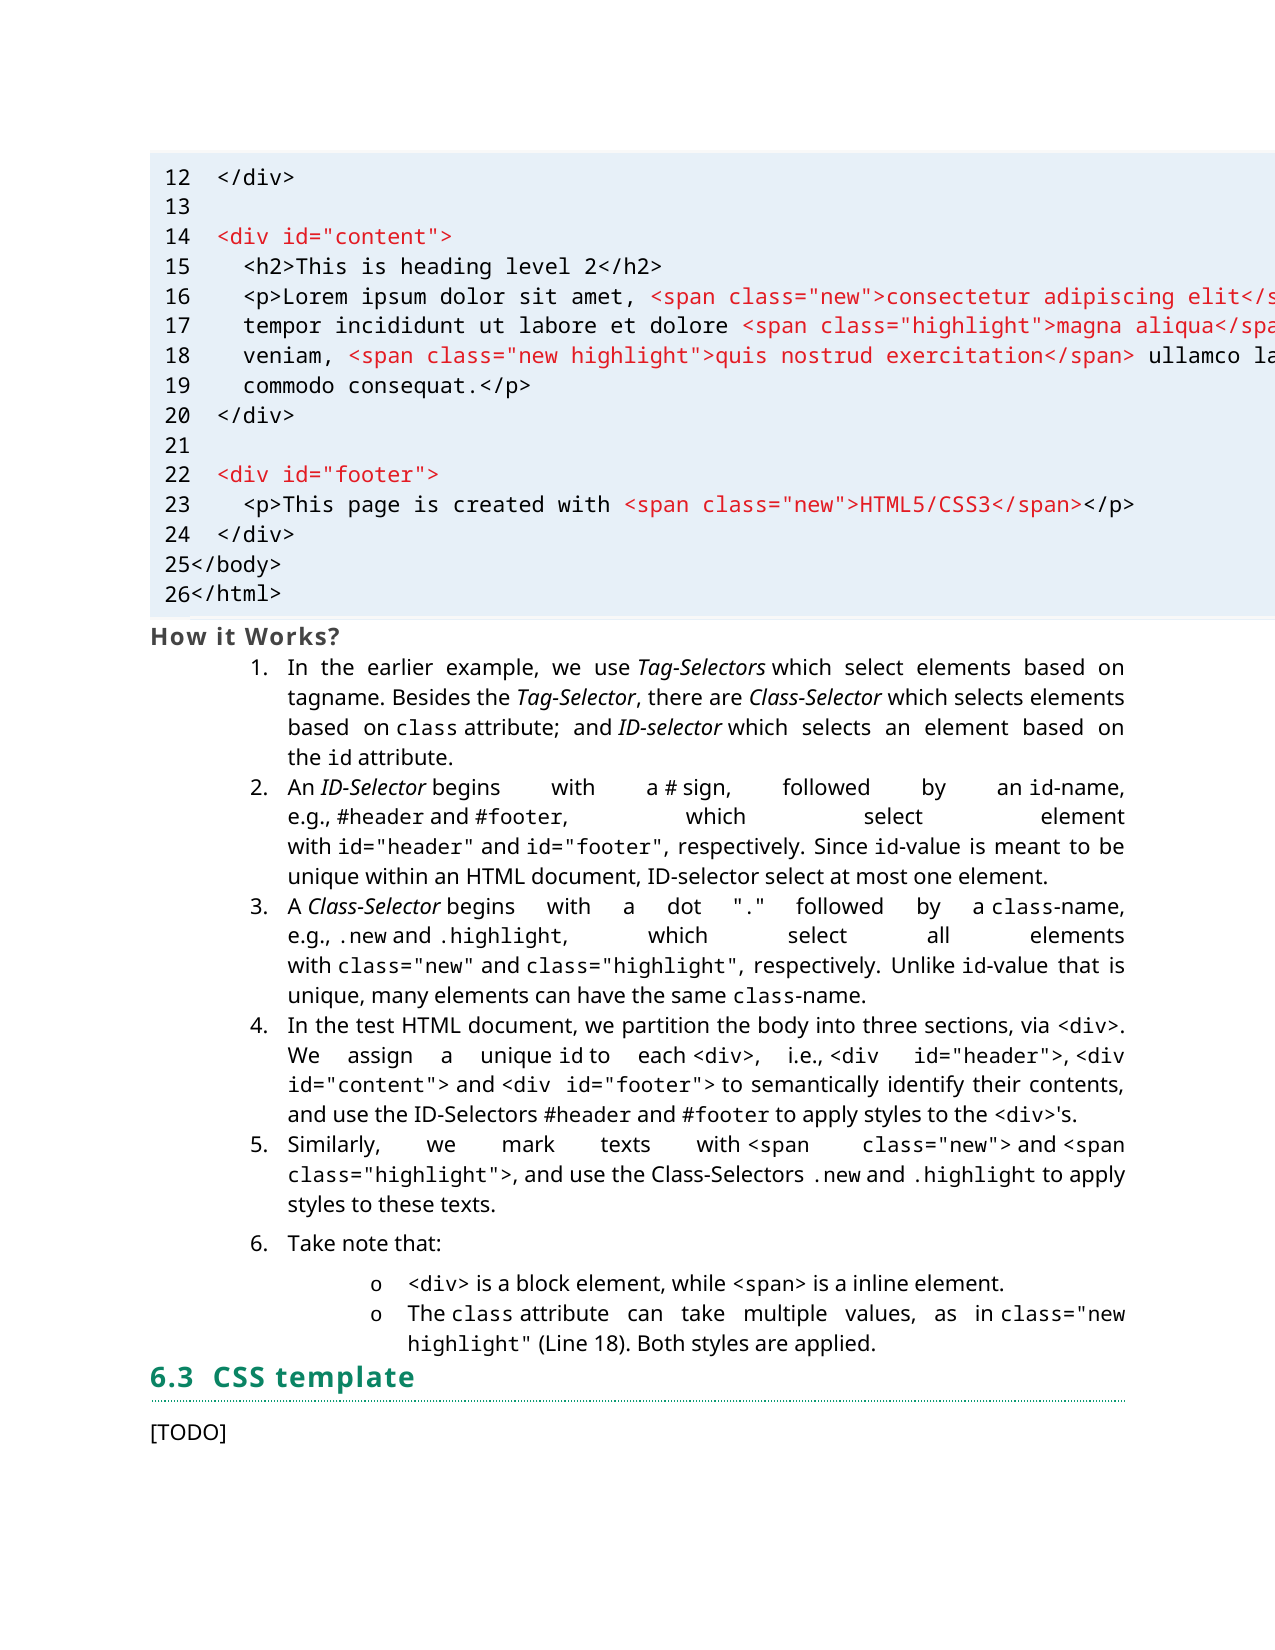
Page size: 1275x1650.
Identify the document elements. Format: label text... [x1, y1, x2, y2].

list Similarly, we mark texts with <span class="new"> and <span class="highlight">, and use the Class-Selectors .new and .highlight to apply styles to these texts. [250, 1129, 1125, 1218]
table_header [190, 153, 1275, 616]
list The class attribute can take multiple values, as in class="new highlight" (Line 18). Both styles are applied. [370, 1298, 1125, 1358]
list An ID-Selector begins with a # sign, followed by an id-name, e.g., #header and #footer, which select element with id="header" and id="footer", respectively. Since id-value is meant to be unique within an HTML document, ID-selector select at most one element. [250, 772, 1125, 891]
list A Class-Selector begins with a dot "." followed by a class-name, e.g., .new and .highlight, which select all elements with class="new" and class="highlight", respectively. Unlike id-value that is unique, many elements can have the same class-name. [250, 891, 1125, 1010]
list In the earlier example, we use Tag-Selectors which select elements based on tagname. Besides the Tag-Selector, there are Class-Selector which selects elements based on class attribute; and ID-selector which selects an element based on the id attribute. [250, 652, 1125, 772]
list In the test HTML document, we partition the body into three sections, via <div>. We assign a unique id to each <div>, i.e., <div id="header">, <div id="content"> and <div id="footer"> to semantically identify their contents, and use the ID-Selectors #header and #footer to apply styles to the <div>'s. [250, 1010, 1125, 1129]
text [TODO] [150, 1417, 1125, 1446]
list Take note that: [250, 1228, 1125, 1258]
list <div> is a block element, while <span> is a inline element. [370, 1268, 1125, 1298]
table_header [150, 153, 190, 617]
text How it Works? [150, 620, 1125, 652]
text 6.3 CSS template [150, 1358, 1125, 1402]
